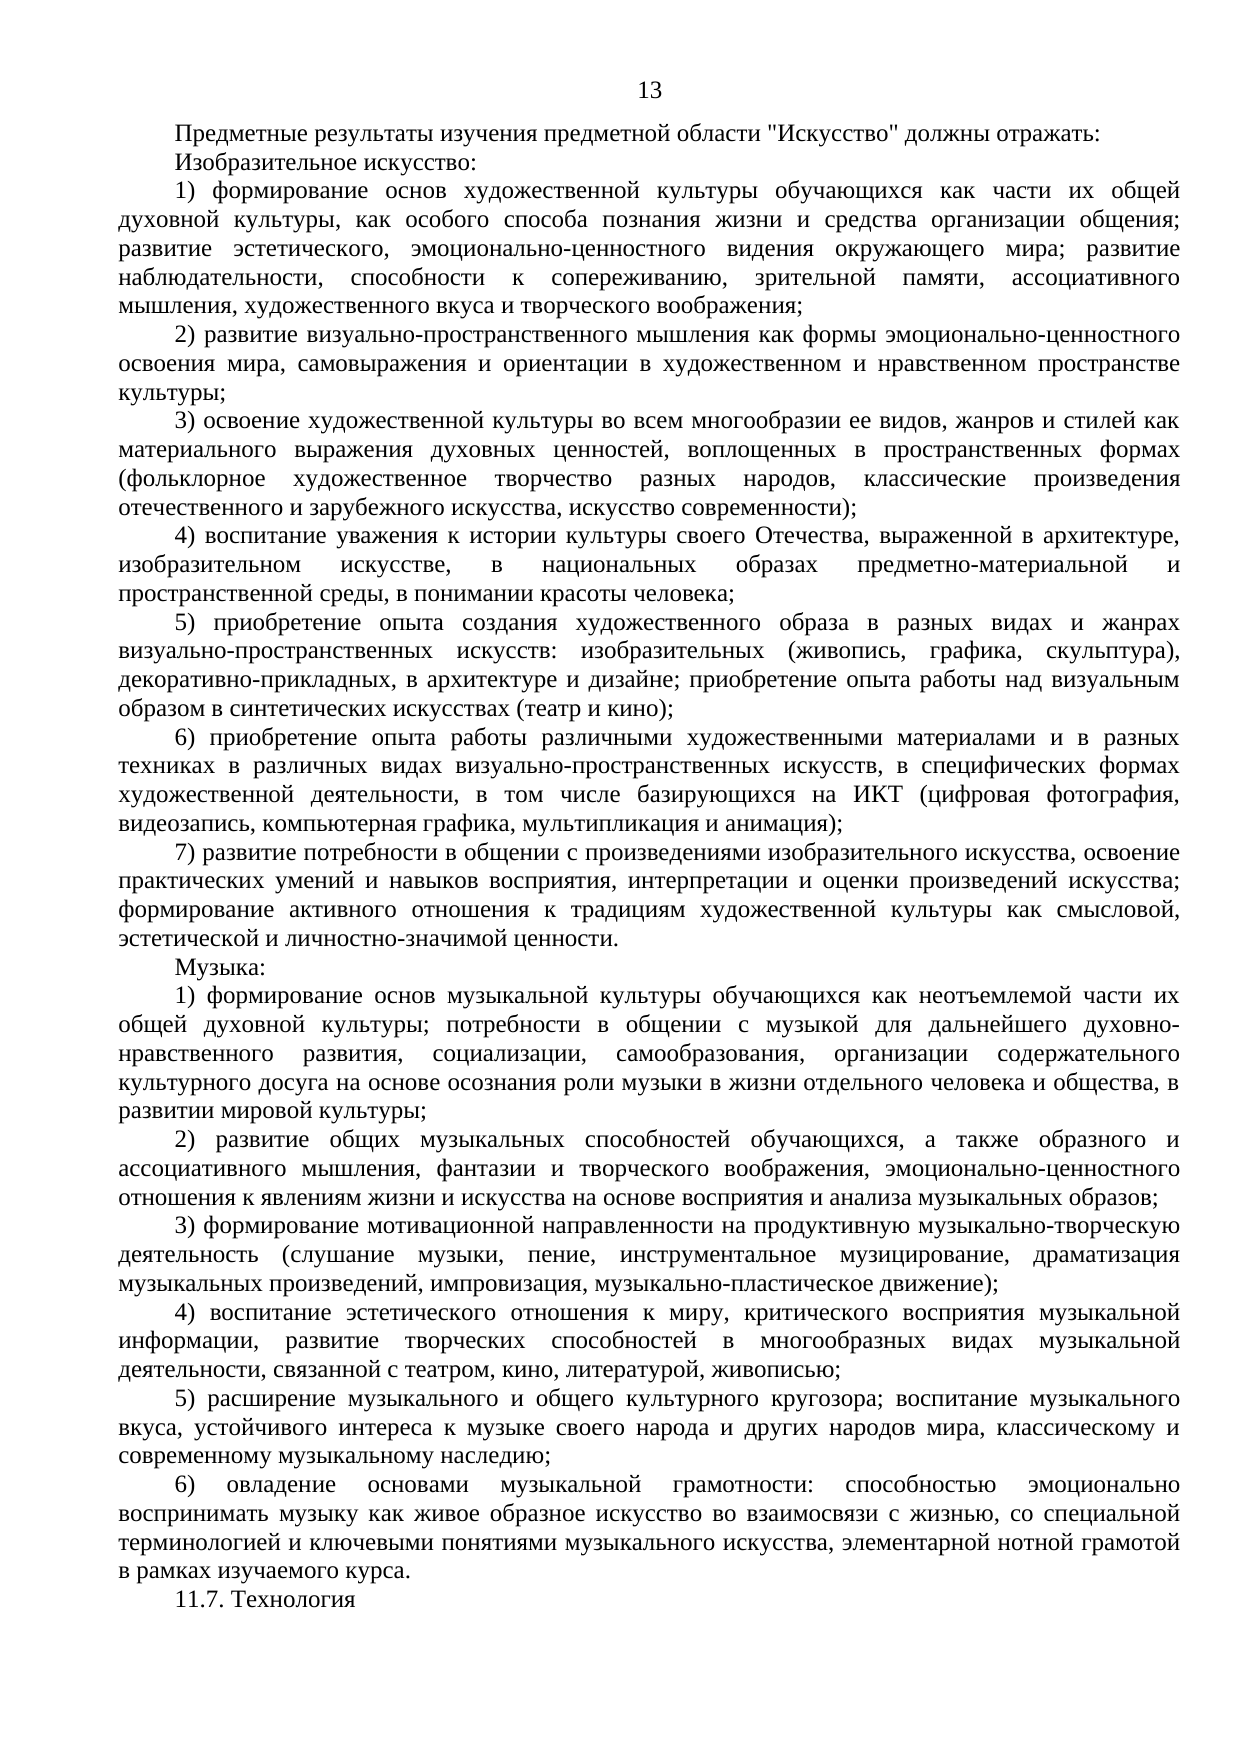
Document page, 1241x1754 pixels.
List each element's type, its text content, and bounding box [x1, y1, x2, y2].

text Музыка: [118, 952, 1181, 981]
text Предметные результаты изучения предметной области "Искусство" должны отражать: [118, 118, 1181, 147]
text 3) освоение художественной культуры во всем многообразии ее видов, жанров и стилей как материального выражения духовных ценностей, воплощенных в пространственных формах (фольклорное художественное творчество разных народов, классические произведения отечественного и зарубежного искусства, искусство современности); [118, 406, 1181, 521]
text 5) расширение музыкального и общего культурного кругозора; воспитание музыкального вкуса, устойчивого интереса к музыке своего народа и других народов мира, классическому и современному музыкальному наследию; [118, 1383, 1181, 1469]
text Изобразительное искусство: [118, 147, 1181, 176]
text 4) воспитание уважения к истории культуры своего Отечества, выраженной в архитектуре, изобразительном искусстве, в национальных образах предметно-материальной и пространственной среды, в понимании красоты человека; [118, 521, 1181, 607]
text 2) развитие общих музыкальных способностей обучающихся, а также образного и ассоциативного мышления, фантазии и творческого воображения, эмоционально-ценностного отношения к явлениям жизни и искусства на основе восприятия и анализа музыкальных образов; [118, 1124, 1181, 1211]
text 2) развитие визуально-пространственного мышления как формы эмоционально-ценностного освоения мира, самовыражения и ориентации в художественном и нравственном пространстве культуры; [118, 319, 1181, 406]
text 1) формирование основ художественной культуры обучающихся как части их общей духовной культуры, как особого способа познания жизни и средства организации общения; развитие эстетического, эмоционально-ценностного видения окружающего мира; развитие наблюдательности, способности к сопереживанию, зрительной памяти, ассоциативного мышления, художественного вкуса и творческого воображения; [118, 176, 1181, 319]
text 3) формирование мотивационной направленности на продуктивную музыкально-творческую деятельность (слушание музыки, пение, инструментальное музицирование, драматизация музыкальных произведений, импровизация, музыкально-пластическое движение); [118, 1211, 1181, 1297]
text 6) овладение основами музыкальной грамотности: способностью эмоционально воспринимать музыку как живое образное искусство во взаимосвязи с жизнью, со специальной терминологией и ключевыми понятиями музыкального искусства, элементарной нотной грамотой в рамках изучаемого курса. [118, 1469, 1181, 1584]
text 11.7. Технология [118, 1584, 1181, 1613]
text 6) приобретение опыта работы различными художественными материалами и в разных техниках в различных видах визуально-пространственных искусств, в специфических формах художественной деятельности, в том числе базирующихся на ИКТ (цифровая фотография, видеозапись, компьютерная графика, мультипликация и анимация); [118, 722, 1181, 837]
text 7) развитие потребности в общении с произведениями изобразительного искусства, освоение практических умений и навыков восприятия, интерпретации и оценки произведений искусства; формирование активного отношения к традициям художественной культуры как смысловой, эстетической и личностно-значимой ценности. [118, 837, 1181, 952]
text 5) приобретение опыта создания художественного образа в разных видах и жанрах визуально-пространственных искусств: изобразительных (живопись, графика, скульптура), декоративно-прикладных, в архитектуре и дизайне; приобретение опыта работы над визуальным образом в синтетических искусствах (театр и кино); [118, 607, 1181, 722]
text 4) воспитание эстетического отношения к миру, критического восприятия музыкальной информации, развитие творческих способностей в многообразных видах музыкальной деятельности, связанной с театром, кино, литературой, живописью; [118, 1297, 1181, 1383]
text 1) формирование основ музыкальной культуры обучающихся как неотъемлемой части их общей духовной культуры; потребности в общении с музыкой для дальнейшего духовно-нравственного развития, социализации, самообразования, организации содержательного культурного досуга на основе осознания роли музыки в жизни отдельного человека и общества, в развитии мировой культуры; [118, 981, 1181, 1124]
